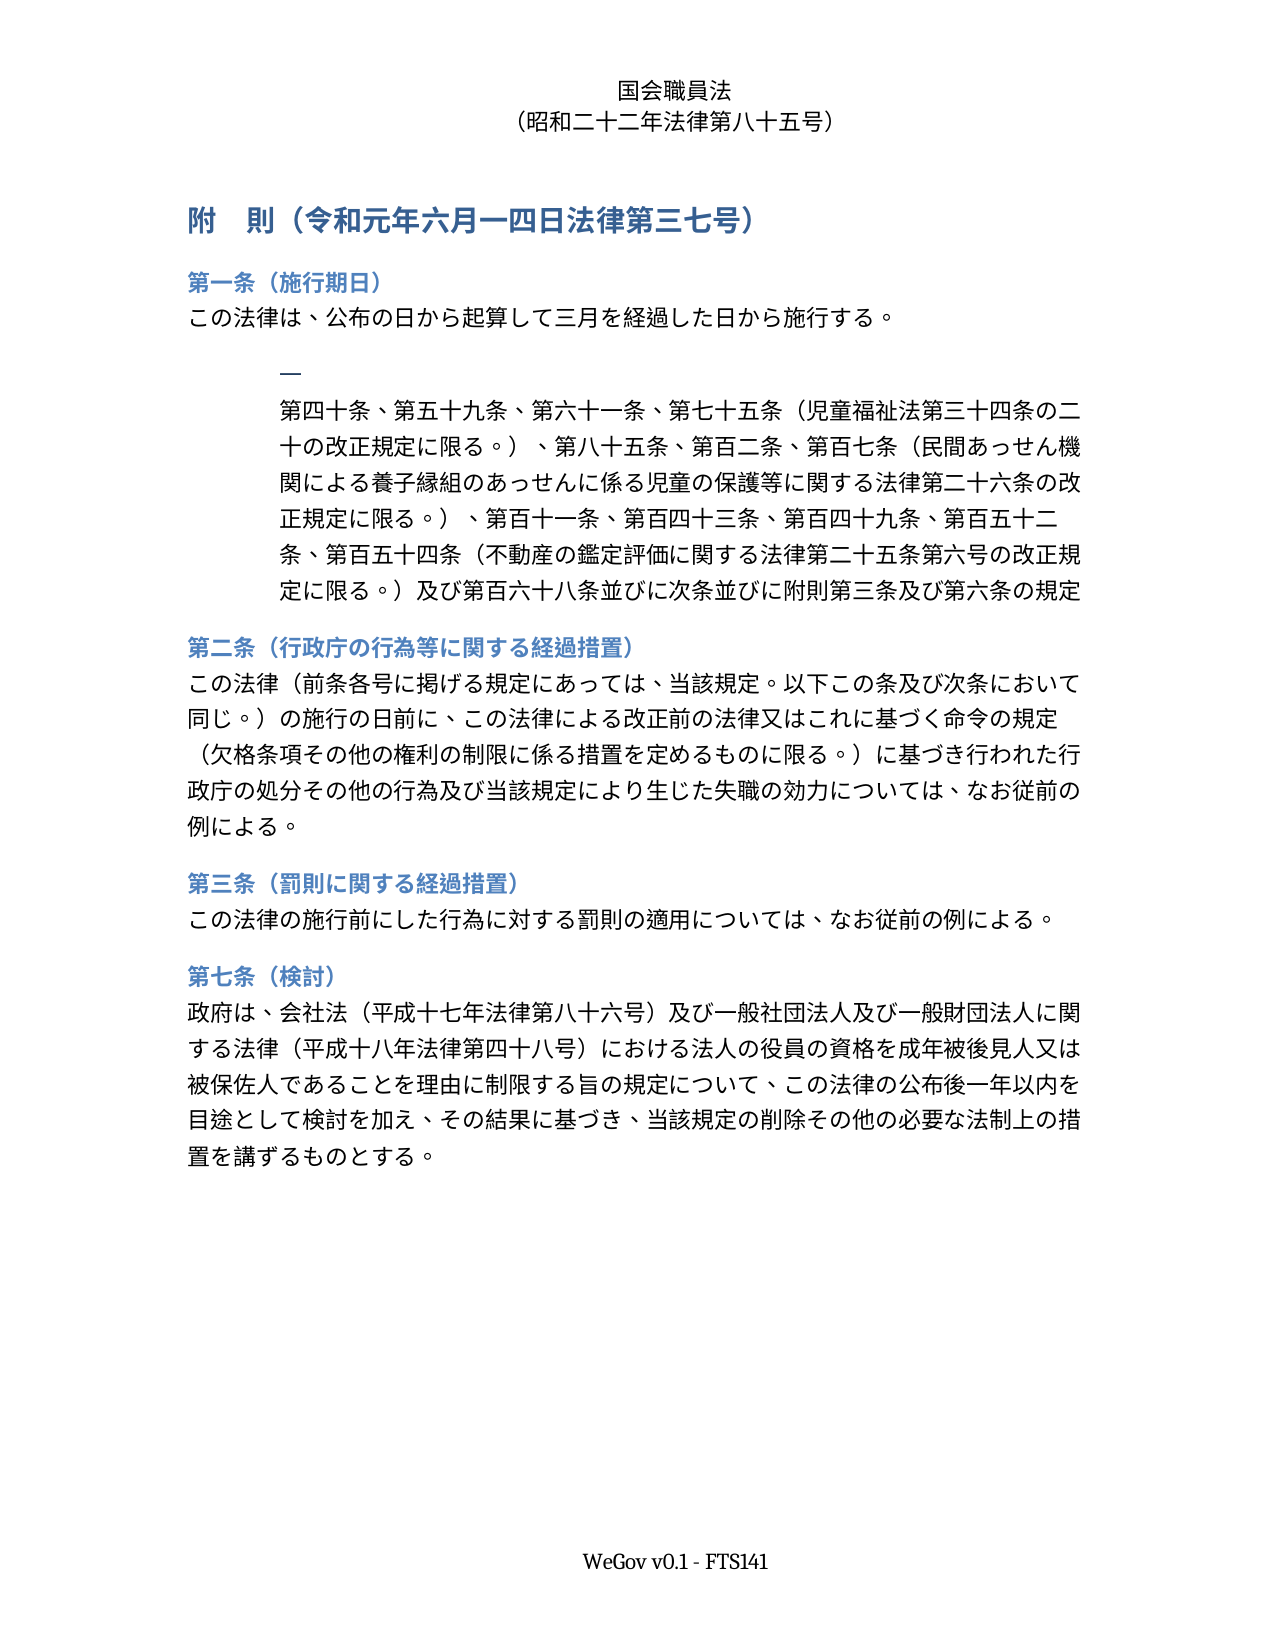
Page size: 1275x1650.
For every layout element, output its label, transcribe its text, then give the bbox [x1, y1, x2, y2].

text この法律は、公布の日から起算して三月を経過した日から施行する。 [187, 302, 1087, 334]
subtitle 附 則（令和元年六月一四日法律第三七号） [187, 200, 1087, 240]
subtitle 一 [279, 359, 1087, 390]
subtitle 第七条（検討） [187, 961, 1087, 992]
text 政府は、会社法（平成十七年法律第八十六号）及び一般社団法人及び一般財団法人に関する法律（平成十八年法律第四十八号）における法人の役員の資格を成年被後見人又は被保佐人であることを理由に制限する旨の規定について、この法律の公布後一年以内を目途として検討を加え、その結果に基づき、当該規定の削除その他の必要な法制上の措置を講ずるものとする。 [187, 997, 1087, 1172]
subtitle 第一条（施行期日） [187, 266, 1087, 298]
text 第四十条、第五十九条、第六十一条、第七十五条（児童福祉法第三十四条の二十の改正規定に限る。）、第八十五条、第百二条、第百七条（民間あっせん機関による養子縁組のあっせんに係る児童の保護等に関する法律第二十六条の改正規定に限る。）、第百十一条、第百四十三条、第百四十九条、第百五十二条、第百五十四条（不動産の鑑定評価に関する法律第二十五条第六号の改正規定に限る。）及び第百六十八条並びに次条並びに附則第三条及び第六条の規定 [279, 395, 1087, 606]
text この法律（前条各号に掲げる規定にあっては、当該規定。以下この条及び次条において同じ。）の施行の日前に、この法律による改正前の法律又はこれに基づく命令の規定（欠格条項その他の権利の制限に係る措置を定めるものに限る。）に基づき行われた行政庁の処分その他の行為及び当該規定により生じた失職の効力については、なお従前の例による。 [187, 667, 1087, 842]
text この法律の施行前にした行為に対する罰則の適用については、なお従前の例による。 [187, 904, 1087, 935]
subtitle 第二条（行政庁の行為等に関する経過措置） [187, 632, 1087, 663]
subtitle 第三条（罰則に関する経過措置） [187, 868, 1087, 899]
